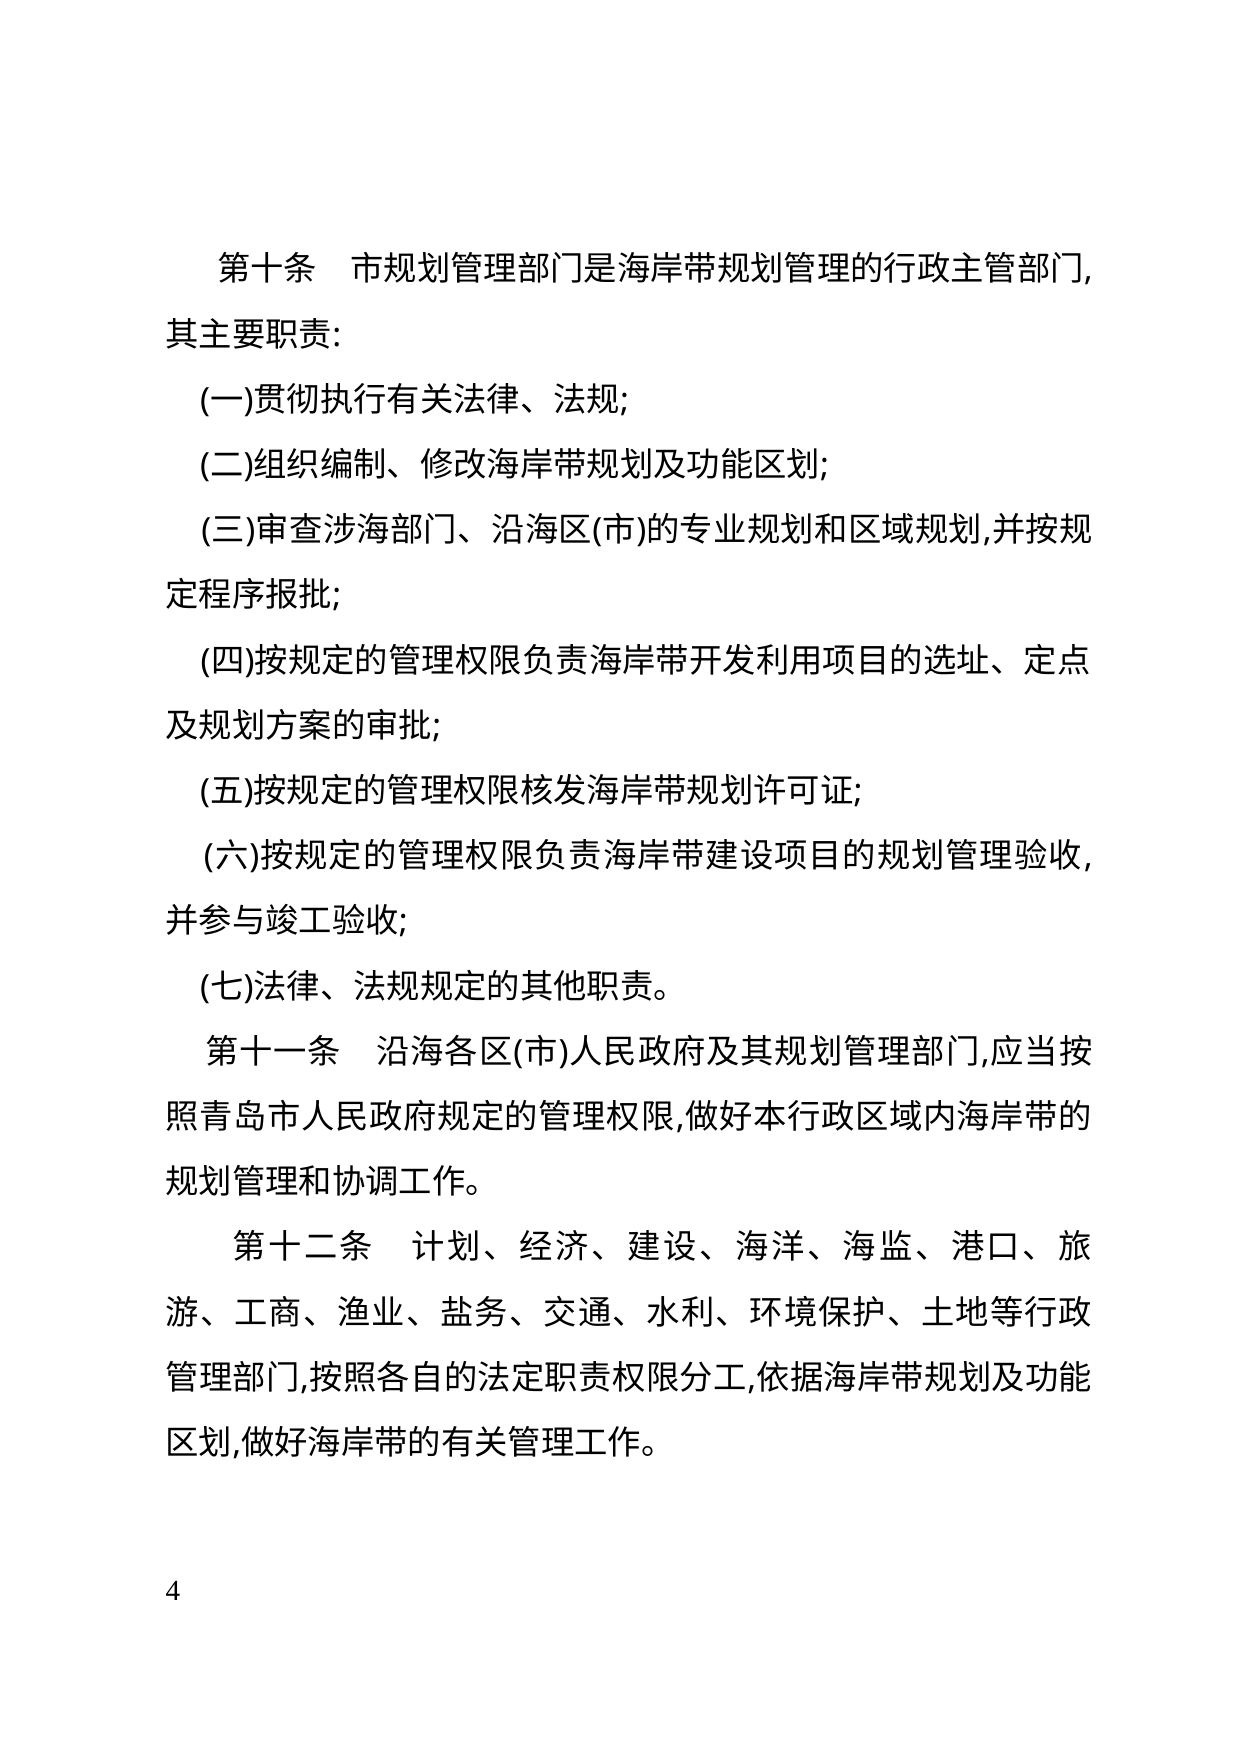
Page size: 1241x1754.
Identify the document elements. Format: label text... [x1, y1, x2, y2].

text (六)按规定的管理权限负责海岸带建设项目的规划管理验收,并参与竣工验收; [165, 821, 1093, 951]
text 第十一条 沿海各区(市)人民政府及其规划管理部门,应当按照青岛市人民政府规定的管理权限,做好本行政区域内海岸带的规划管理和协调工作。 [165, 1016, 1093, 1212]
text (七)法律、法规规定的其他职责。 [165, 951, 1093, 1016]
text (四)按规定的管理权限负责海岸带开发利用项目的选址、定点及规划方案的审批; [165, 625, 1093, 755]
text 第十二条 计划、经济、建设、海洋、海监、港口、旅游、工商、渔业、盐务、交通、水利、环境保护、土地等行政管理部门,按照各自的法定职责权限分工,依据海岸带规划及功能区划,做好海岸带的有关管理工作。 [165, 1212, 1093, 1473]
text (五)按规定的管理权限核发海岸带规划许可证; [165, 755, 1093, 821]
text 第十条 市规划管理部门是海岸带规划管理的行政主管部门,其主要职责: [165, 234, 1093, 364]
text (二)组织编制、修改海岸带规划及功能区划; [165, 429, 1093, 494]
text (三)审查涉海部门、沿海区(市)的专业规划和区域规划,并按规定程序报批; [165, 494, 1093, 625]
text (一)贯彻执行有关法律、法规; [165, 364, 1093, 429]
